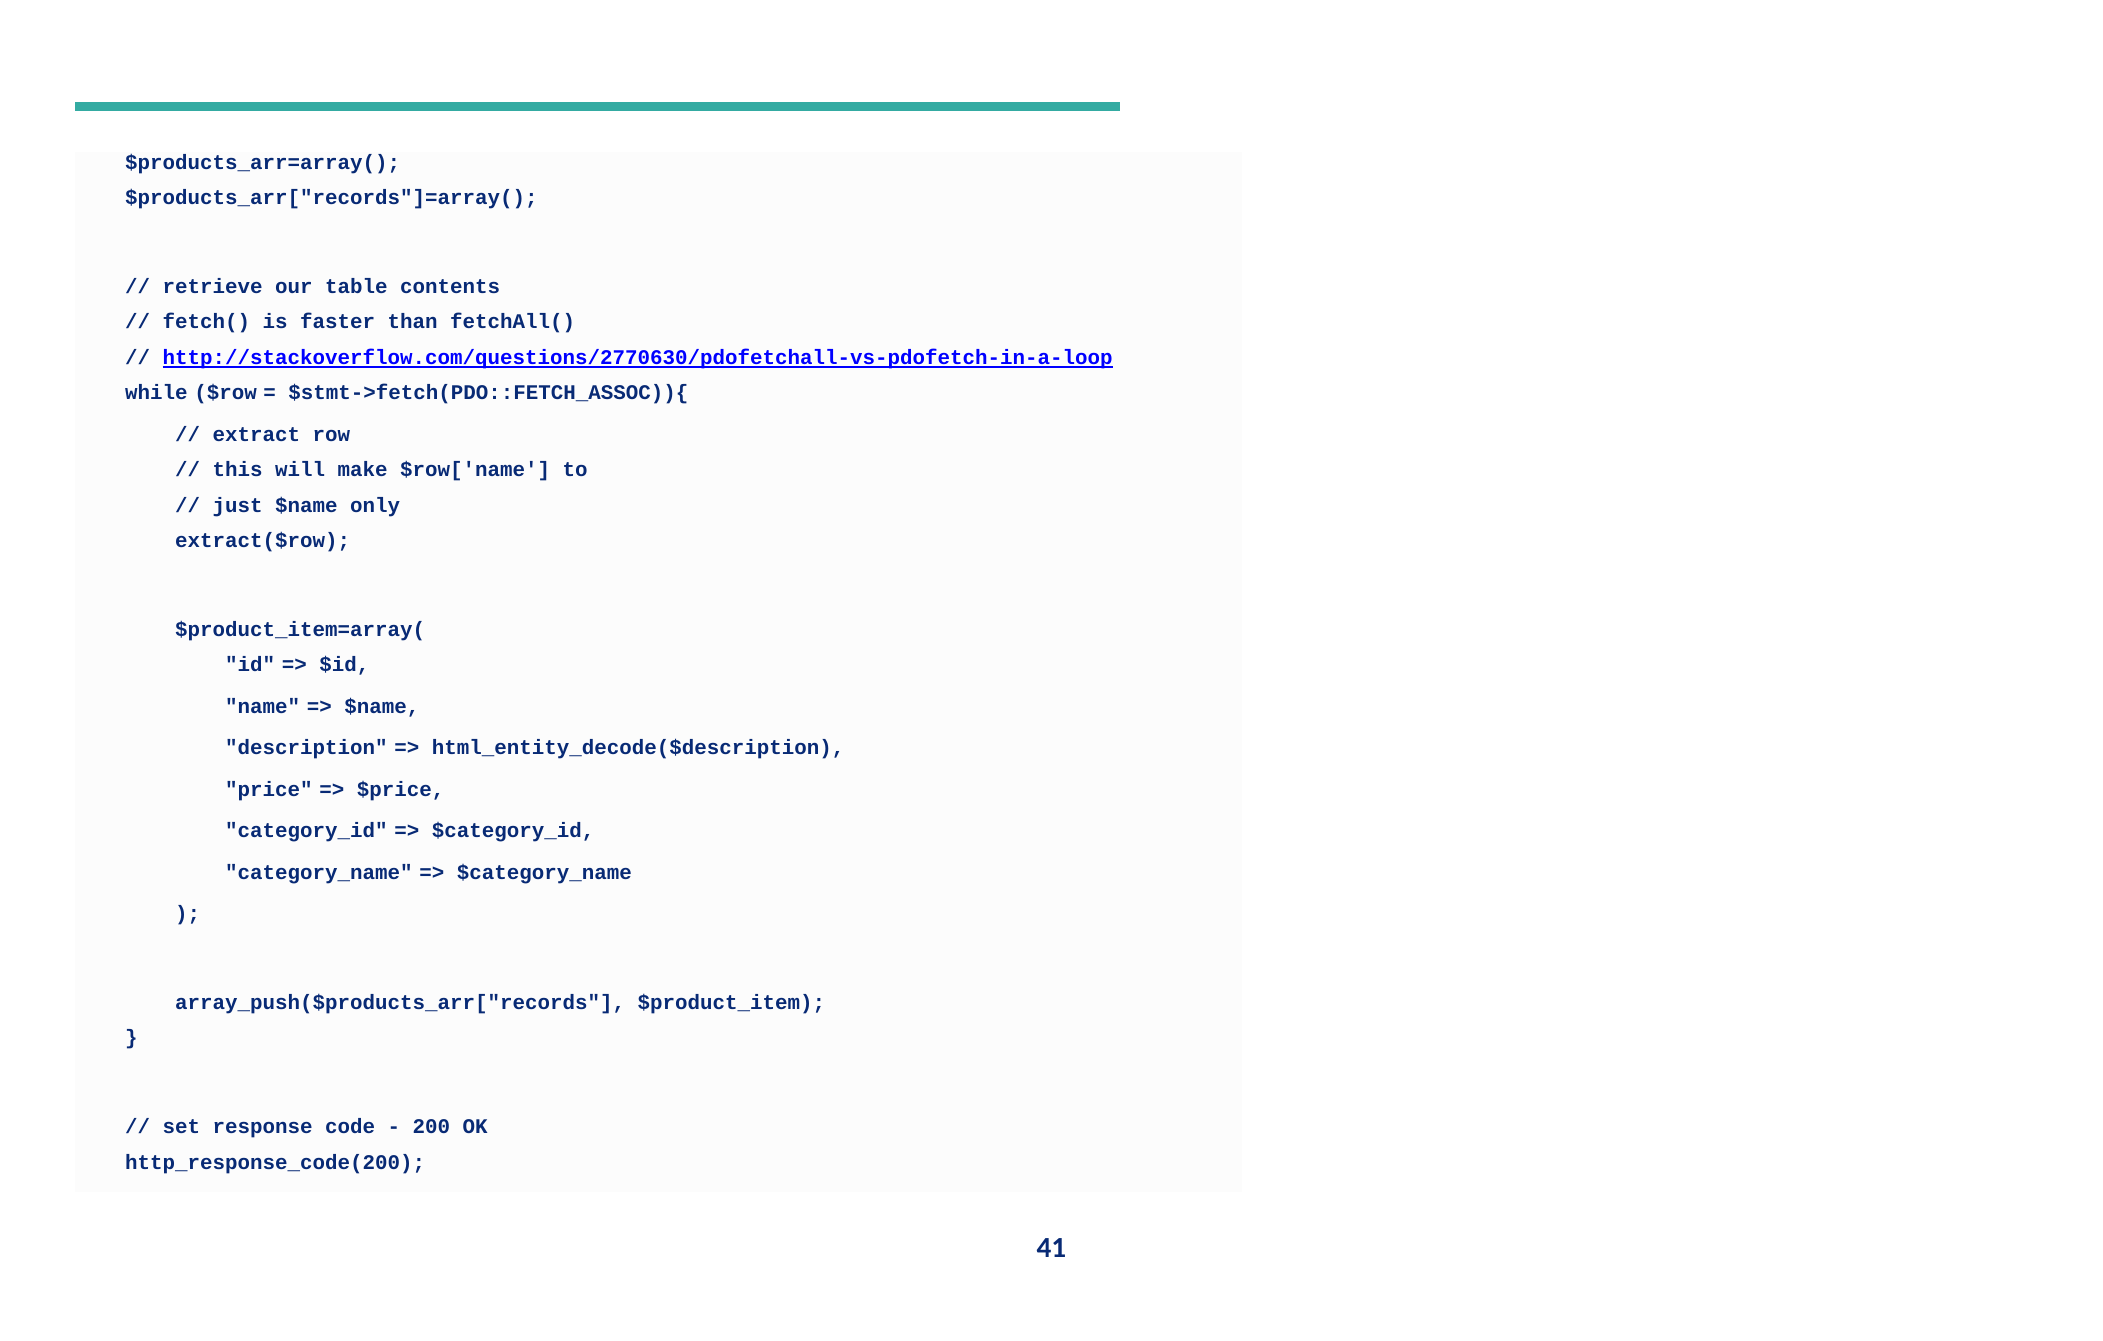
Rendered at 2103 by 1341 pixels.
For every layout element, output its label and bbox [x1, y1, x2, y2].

table_header [75, 152, 1242, 1192]
